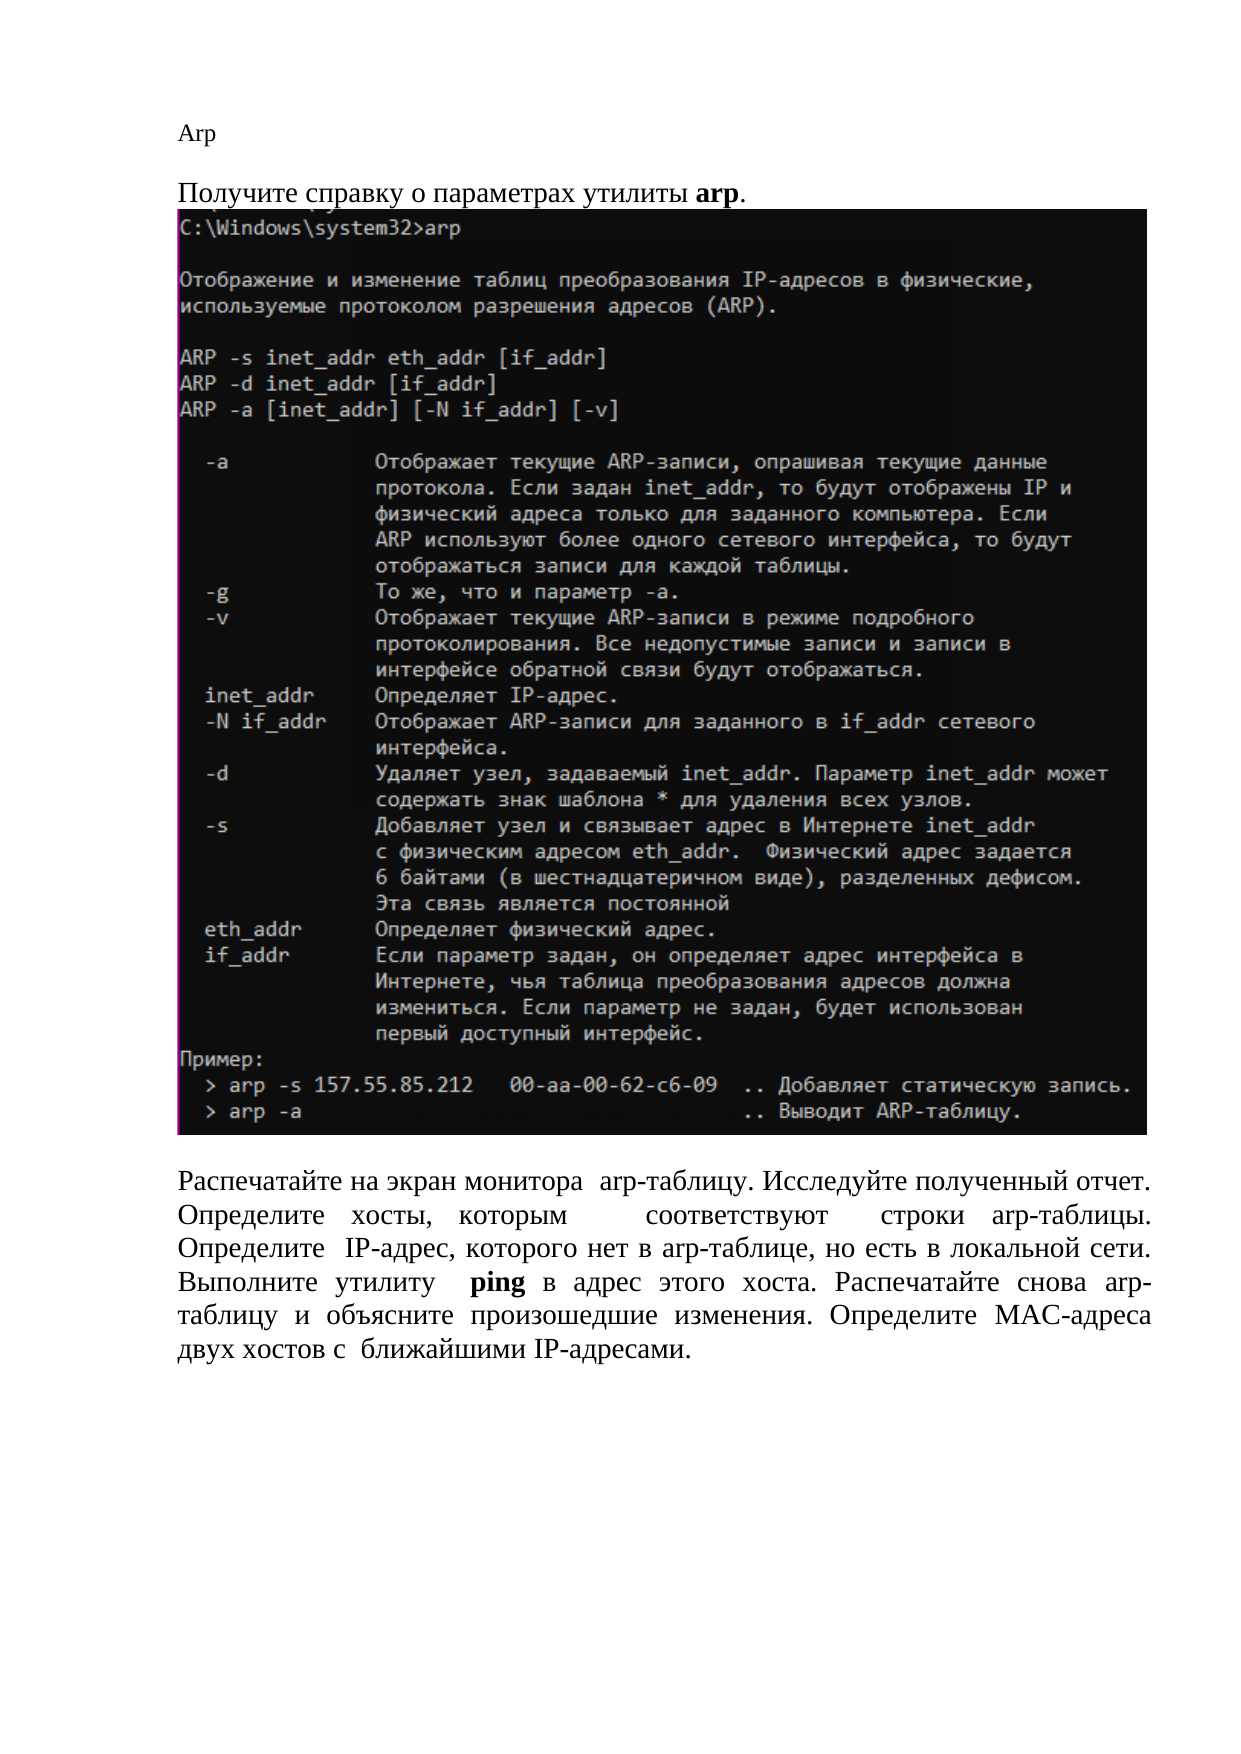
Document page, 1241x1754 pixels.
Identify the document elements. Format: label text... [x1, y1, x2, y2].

text Arp [177, 118, 1152, 147]
text Получите справку о параметрах утилиты arp. [177, 176, 1152, 209]
picture [177, 209, 1147, 1135]
text Распечатайте на экран монитора arp-таблицу. Исследуйте полученный отчет. Определите хосты, которым соответствуют строки arp-таблицы. Определите IP-адрес, которого нет в arp-таблице, но есть в локальной сети. Выполните утилиту ping в адрес этого хоста. Распечатайте снова arp-таблицу и объясните произошедшие изменения. Определите MAC-адреса двух хостов с ближайшими IP-адресами. [177, 1163, 1152, 1364]
